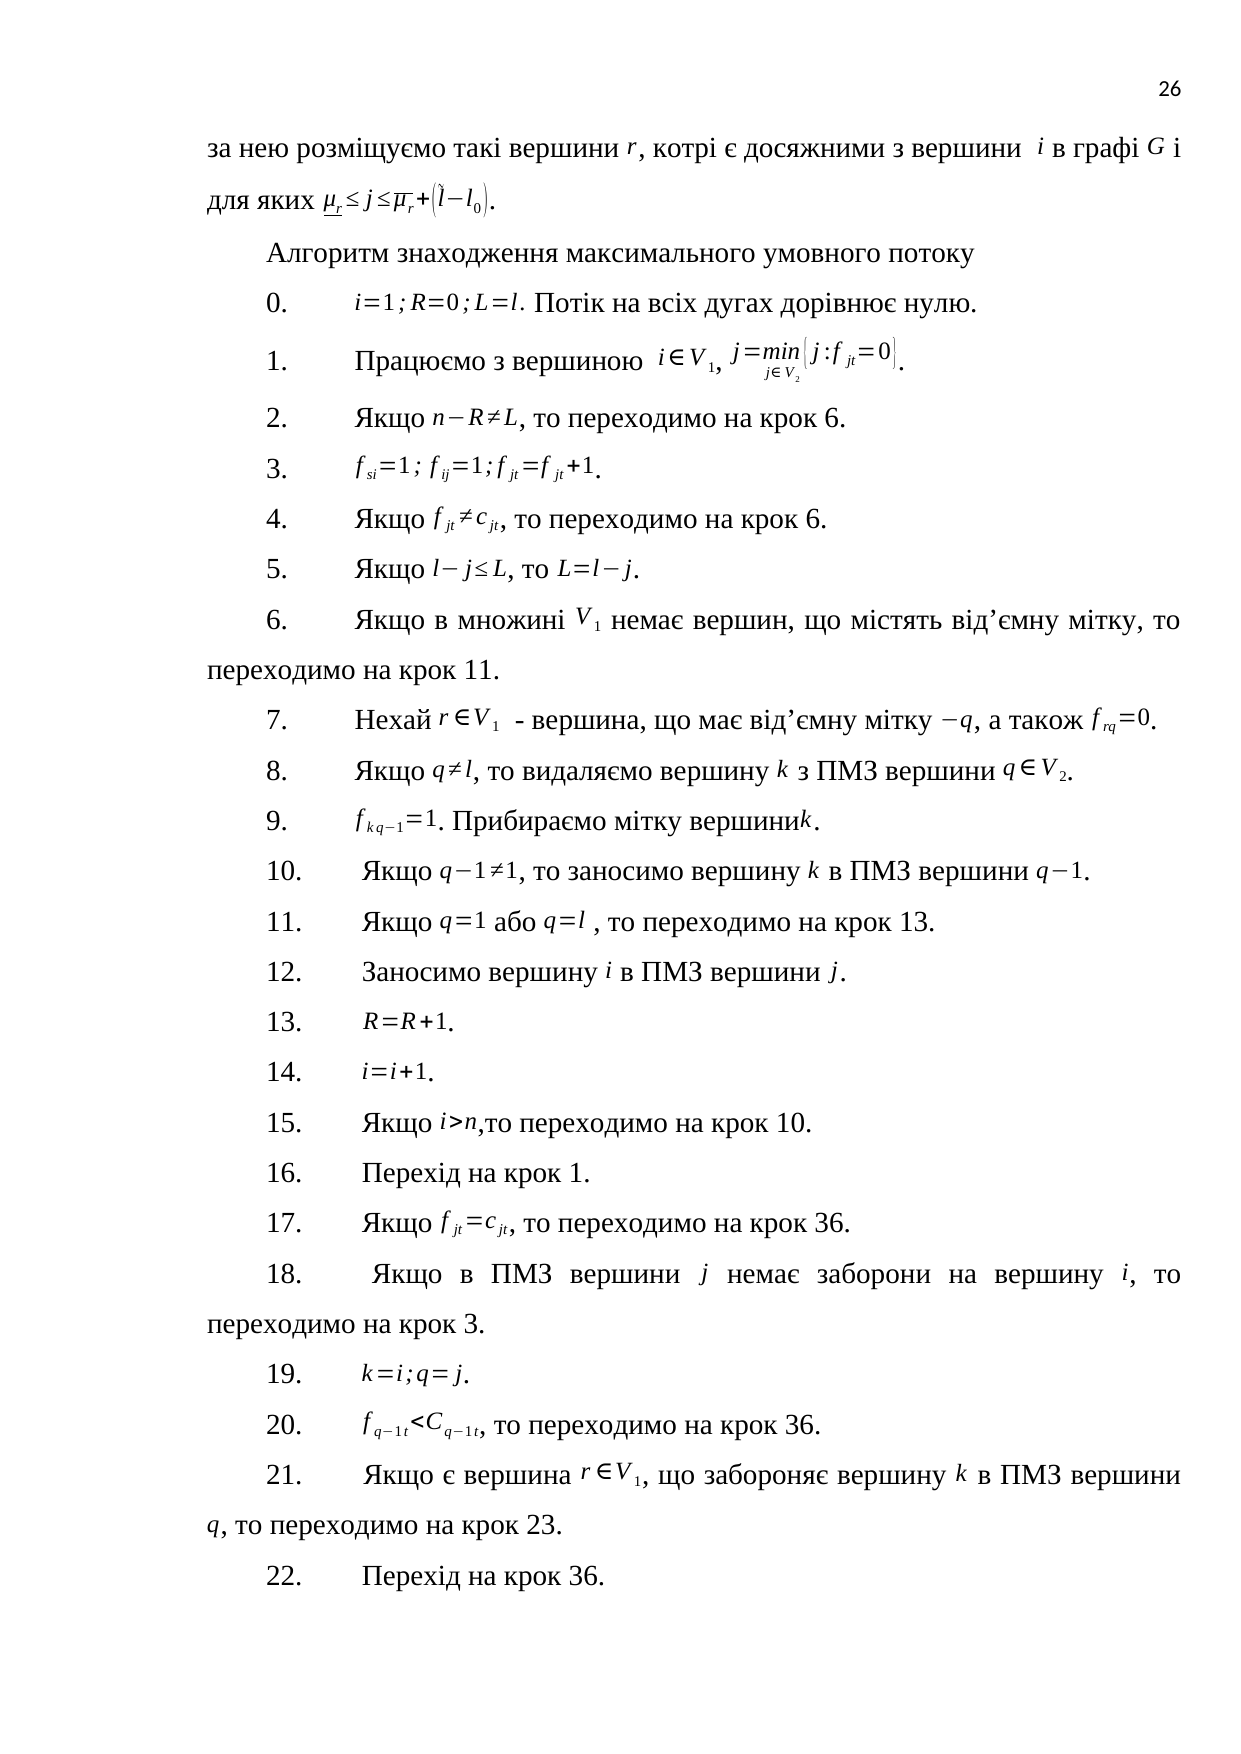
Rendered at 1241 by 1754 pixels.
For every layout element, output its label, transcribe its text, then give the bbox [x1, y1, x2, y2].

list . [207, 1004, 1181, 1038]
list Якщо в ПМЗ вершини немає заборони на вершину , то переходимо на крок 3. [207, 1256, 1181, 1340]
list Перехід на крок 36. [207, 1558, 1181, 1591]
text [207, 130, 1181, 218]
list Якщо , то переходимо на крок 6. [207, 401, 1181, 434]
list Заносимо вершину в ПМЗ вершини . [207, 954, 1181, 987]
list Якщо , то . [207, 551, 1181, 585]
list . Прибираємо мітку вершини. [207, 803, 1181, 837]
list . [207, 1356, 1181, 1390]
list Нехай - вершина, що має від’ємну мітку , а також . [207, 702, 1181, 736]
list Працюємо з вершиною , . [207, 336, 1181, 384]
list Якщо є вершина , що забороняє вершину в ПМЗ вершини , то переходимо на крок 23. [207, 1457, 1181, 1541]
list . [207, 1054, 1181, 1088]
list , то переходимо на крок 36. [207, 1407, 1181, 1440]
list Алгоритм знаходження максимального умовного потоку [207, 235, 1181, 269]
list Якщо ,то переходимо на крок 10. [207, 1105, 1181, 1138]
list Якщо , то переходимо на крок 6. [207, 501, 1181, 535]
list Якщо в множині немає вершин, що містять від’ємну мітку, то переходимо на крок 11. [207, 602, 1181, 686]
list Якщо або , то переходимо на крок 13. [207, 904, 1181, 937]
list . [207, 451, 1181, 484]
list Якщо , то заносимо вершину в ПМЗ вершини . [207, 853, 1181, 887]
list Потік на всіх дугах дорівнює нулю. [207, 285, 1181, 319]
list Перехід на крок 1. [207, 1155, 1181, 1189]
list Якщо , то переходимо на крок 36. [207, 1206, 1181, 1239]
list Якщо , то видаляємо вершину з ПМЗ вершини . [207, 753, 1181, 786]
